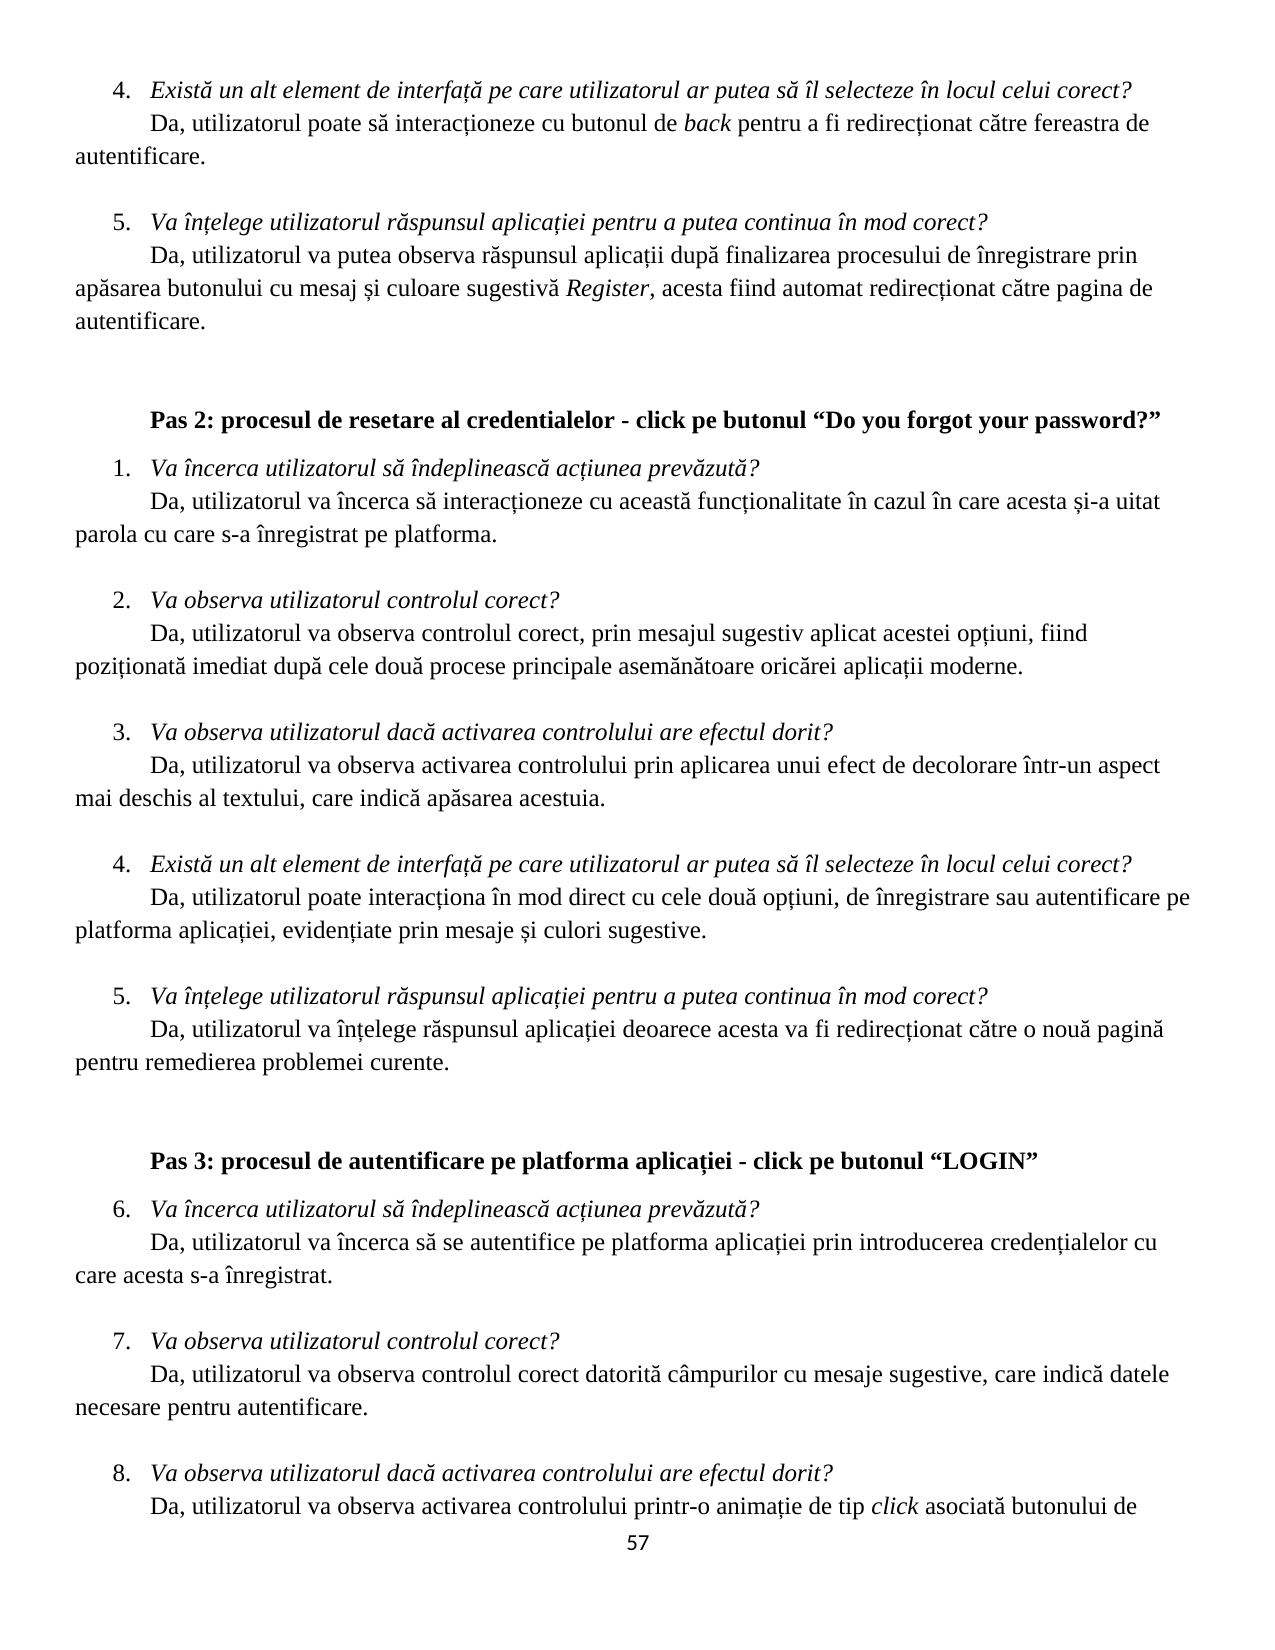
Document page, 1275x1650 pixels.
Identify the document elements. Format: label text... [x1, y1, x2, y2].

text Da, utilizatorul va înțelege răspunsul aplicației deoarece acesta va fi redirecționat către o nouă pagină pentru remedierea problemei curente. [75, 1014, 1200, 1076]
list Există un alt element de interfață pe care utilizatorul ar putea să îl selecteze în locul celui corect? [112, 849, 1200, 878]
list Va încerca utilizatorul să îndeplinească acțiunea prevăzută? [112, 1194, 1200, 1223]
text Da, utilizatorul poate să interacționeze cu butonul de back pentru a fi redirecționat către fereastra de autentificare. [75, 108, 1200, 170]
text Da, utilizatorul va încerca să interacționeze cu această funcționalitate în cazul în care acesta și-a uitat parola cu care s-a înregistrat pe platforma. [75, 486, 1200, 548]
list Va înțelege utilizatorul răspunsul aplicației pentru a putea continua în mod corect? [112, 981, 1200, 1010]
text Da, utilizatorul poate interacționa în mod direct cu cele două opțiuni, de înregistrare sau autentificare pe platforma aplicației, evidențiate prin mesaje și culori sugestive. [75, 882, 1200, 944]
list Va observa utilizatorul controlul corect? [112, 1326, 1200, 1355]
text Pas 2: procesul de resetare al credentialelor - click pe butonul “Do you forgot your password?” [75, 405, 1200, 434]
list Va observa utilizatorul dacă activarea controlului are efectul dorit? [112, 717, 1200, 746]
list Va înțelege utilizatorul răspunsul aplicației pentru a putea continua în mod corect? [112, 207, 1200, 236]
list Va observa utilizatorul controlul corect? [112, 585, 1200, 614]
text Da, utilizatorul va încerca să se autentifice pe platforma aplicației prin introducerea credențialelor cu care acesta s-a înregistrat. [75, 1227, 1200, 1289]
text Da, utilizatorul va observa controlul corect datorită câmpurilor cu mesaje sugestive, care indică datele necesare pentru autentificare. [75, 1359, 1200, 1421]
list Va încerca utilizatorul să îndeplinească acțiunea prevăzută? [112, 453, 1200, 482]
text Da, utilizatorul va putea observa răspunsul aplicații după finalizarea procesului de înregistrare prin apăsarea butonului cu mesaj și culoare sugestivă Register, acesta fiind automat redirecționat către pagina de autentificare. [75, 240, 1200, 335]
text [75, 1491, 1200, 1520]
list Va observa utilizatorul dacă activarea controlului are efectul dorit? [112, 1458, 1200, 1487]
text Da, utilizatorul va observa activarea controlului prin aplicarea unui efect de decolorare într-un aspect mai deschis al textului, care indică apăsarea acestuia. [75, 750, 1200, 812]
text Pas 3: procesul de autentificare pe platforma aplicației - click pe butonul “LOGIN” [75, 1146, 1200, 1175]
text Da, utilizatorul va observa controlul corect, prin mesajul sugestiv aplicat acestei opțiuni, fiind poziționată imediat după cele două procese principale asemănătoare oricărei aplicații moderne. [75, 618, 1200, 680]
list Există un alt element de interfață pe care utilizatorul ar putea să îl selecteze în locul celui corect? [112, 75, 1200, 104]
